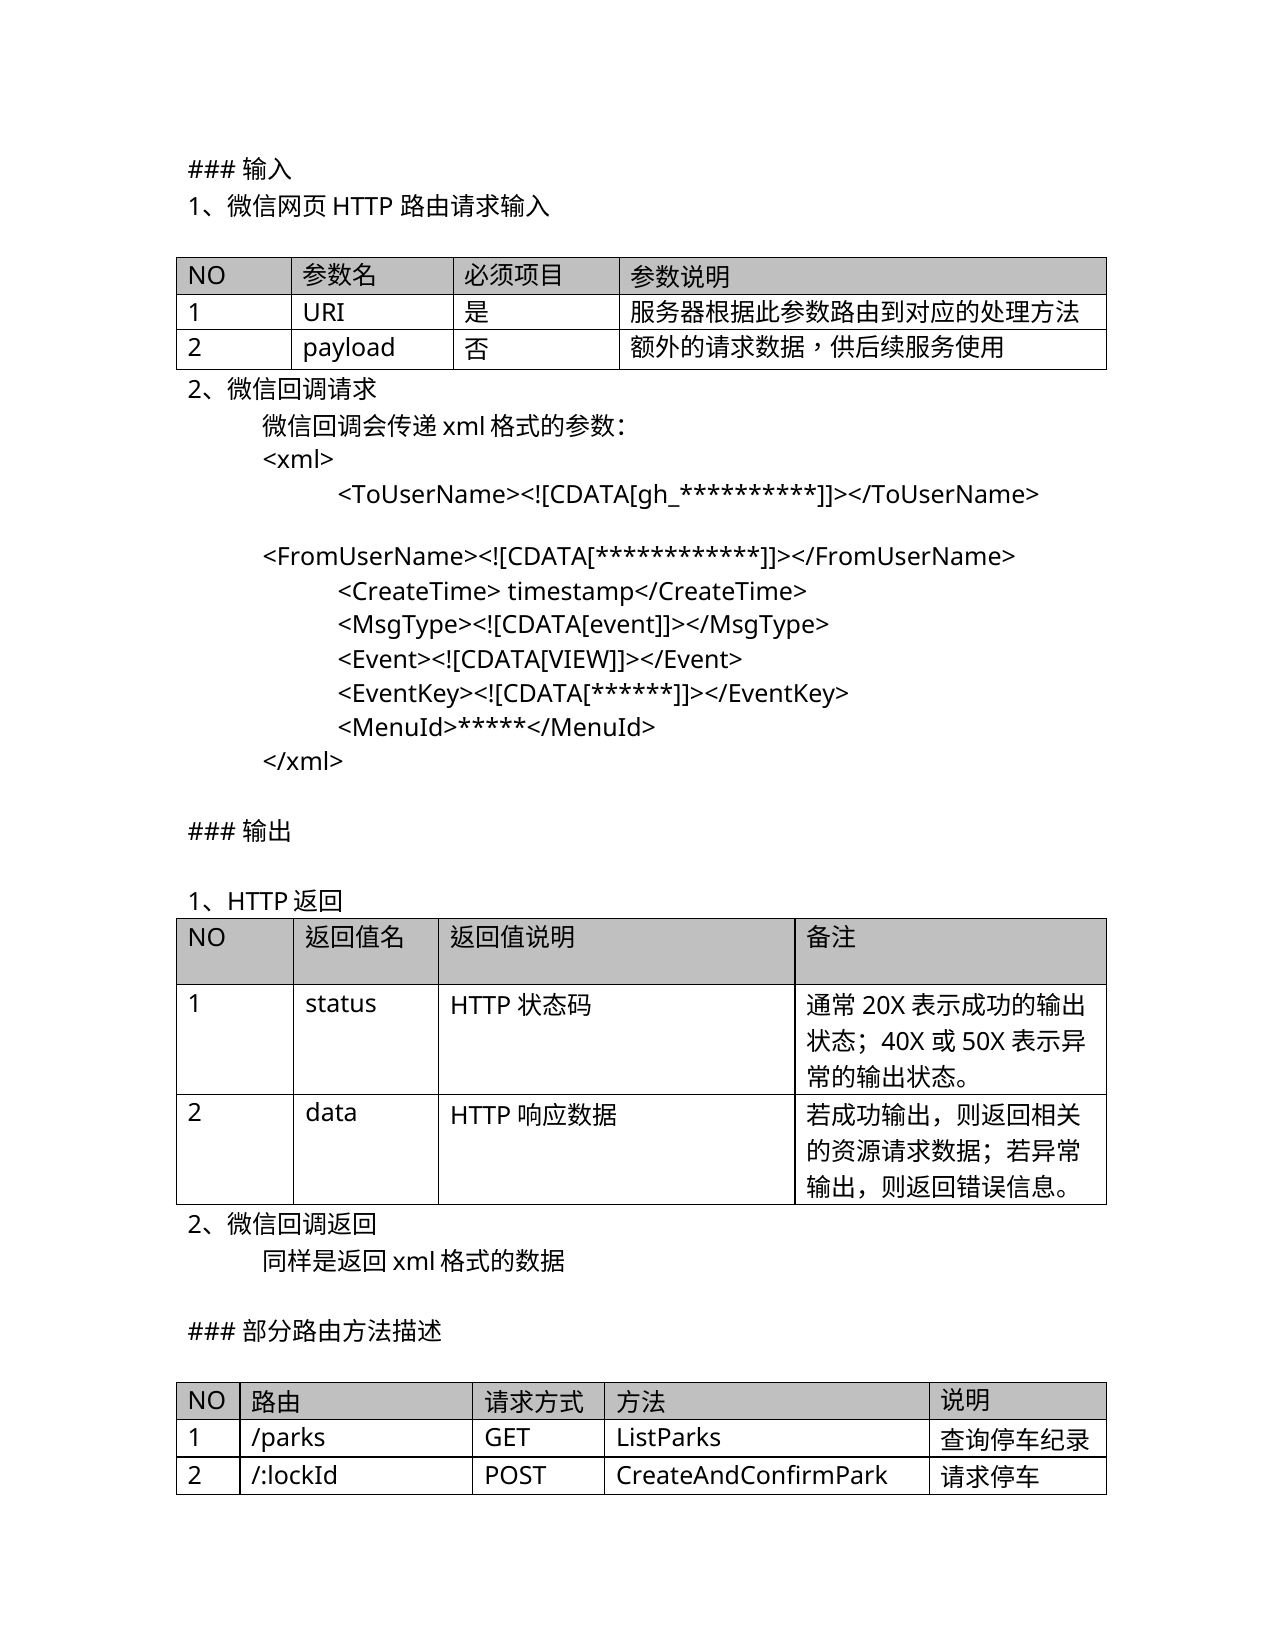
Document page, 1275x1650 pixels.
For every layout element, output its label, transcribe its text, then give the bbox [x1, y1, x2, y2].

table_cell /parks [241, 1420, 472, 1456]
table_cell GET [473, 1420, 604, 1456]
text 2、微信回调返回 [187, 1205, 1087, 1241]
table_cell 1 [177, 1420, 239, 1456]
text 2、微信回调请求 [187, 370, 1087, 406]
table_cell 2 [177, 1458, 239, 1494]
table_header NO [177, 1383, 239, 1419]
text <xml> [187, 442, 1087, 476]
table_cell HTTP 响应数据 [439, 1095, 794, 1204]
table_header 备注 [796, 919, 1106, 984]
table_header 方法 [605, 1383, 929, 1419]
table_header NO [177, 258, 291, 294]
text <EventKey><![CDATA[******]]></EventKey> [187, 675, 1087, 709]
table_header 参数名 [292, 258, 453, 294]
table_header 说明 [930, 1383, 1106, 1419]
table_header 路由 [241, 1383, 472, 1419]
text </xml> [187, 743, 1087, 777]
table_header NO [177, 919, 293, 984]
table_cell 额外的请求数据，供后续服务使用 [620, 330, 1106, 369]
table_cell 1 [177, 985, 293, 1094]
table_cell /:lockId [241, 1458, 472, 1494]
table_cell POST [473, 1458, 604, 1494]
table_cell CreateAndConfirmPark [605, 1458, 929, 1494]
table_cell 是 [454, 295, 619, 329]
table_cell 若成功输出，则返回相关的资源请求数据；若异常输出，则返回错误信息。 [796, 1095, 1106, 1204]
table_cell 查询停车纪录 [930, 1420, 1106, 1456]
text <ToUserName><![CDATA[gh_**********]]></ToUserName> [187, 476, 1087, 510]
table_cell HTTP 状态码 [439, 985, 794, 1094]
table_cell ListParks [605, 1420, 929, 1456]
table_header 请求方式 [473, 1383, 604, 1419]
text ### 输入 [187, 150, 1087, 186]
table_cell payload [292, 330, 453, 369]
text 1、微信网页HTTP 路由请求输入 [187, 186, 1087, 222]
text <MenuId>*****</MenuId> [187, 709, 1087, 743]
table_cell 1 [177, 295, 291, 329]
text <MsgType><![CDATA[event]]></MsgType> [187, 607, 1087, 641]
table_cell 2 [177, 1095, 293, 1204]
text ### 部分路由方法描述 [187, 1311, 1087, 1348]
table_header 返回值名 [294, 919, 438, 984]
table_cell status [294, 985, 438, 1094]
table_cell 请求停车 [930, 1458, 1106, 1494]
table_header 必须项目 [454, 258, 619, 294]
text <CreateTime> timestamp</CreateTime> [187, 573, 1087, 607]
text <FromUserName><![CDATA[************]]></FromUserName> [187, 510, 1087, 573]
text 1、HTTP返回 [187, 882, 1087, 918]
text 同样是返回xml格式的数据 [187, 1241, 1087, 1277]
table_cell 通常 20X 表示成功的输出状态；40X 或 50X 表示异常的输出状态。 [796, 985, 1106, 1094]
table_cell 服务器根据此参数路由到对应的处理方法 [620, 295, 1106, 329]
text <Event><![CDATA[VIEW]]></Event> [187, 641, 1087, 675]
table_cell 否 [454, 330, 619, 369]
table_cell URI [292, 295, 453, 329]
table_cell 2 [177, 330, 291, 369]
table_header 返回值说明 [439, 919, 794, 984]
text ### 输出 [187, 812, 1087, 848]
table_header 参数说明 [620, 258, 1106, 294]
table_cell data [294, 1095, 438, 1204]
text 微信回调会传递xml格式的参数： [187, 406, 1087, 442]
